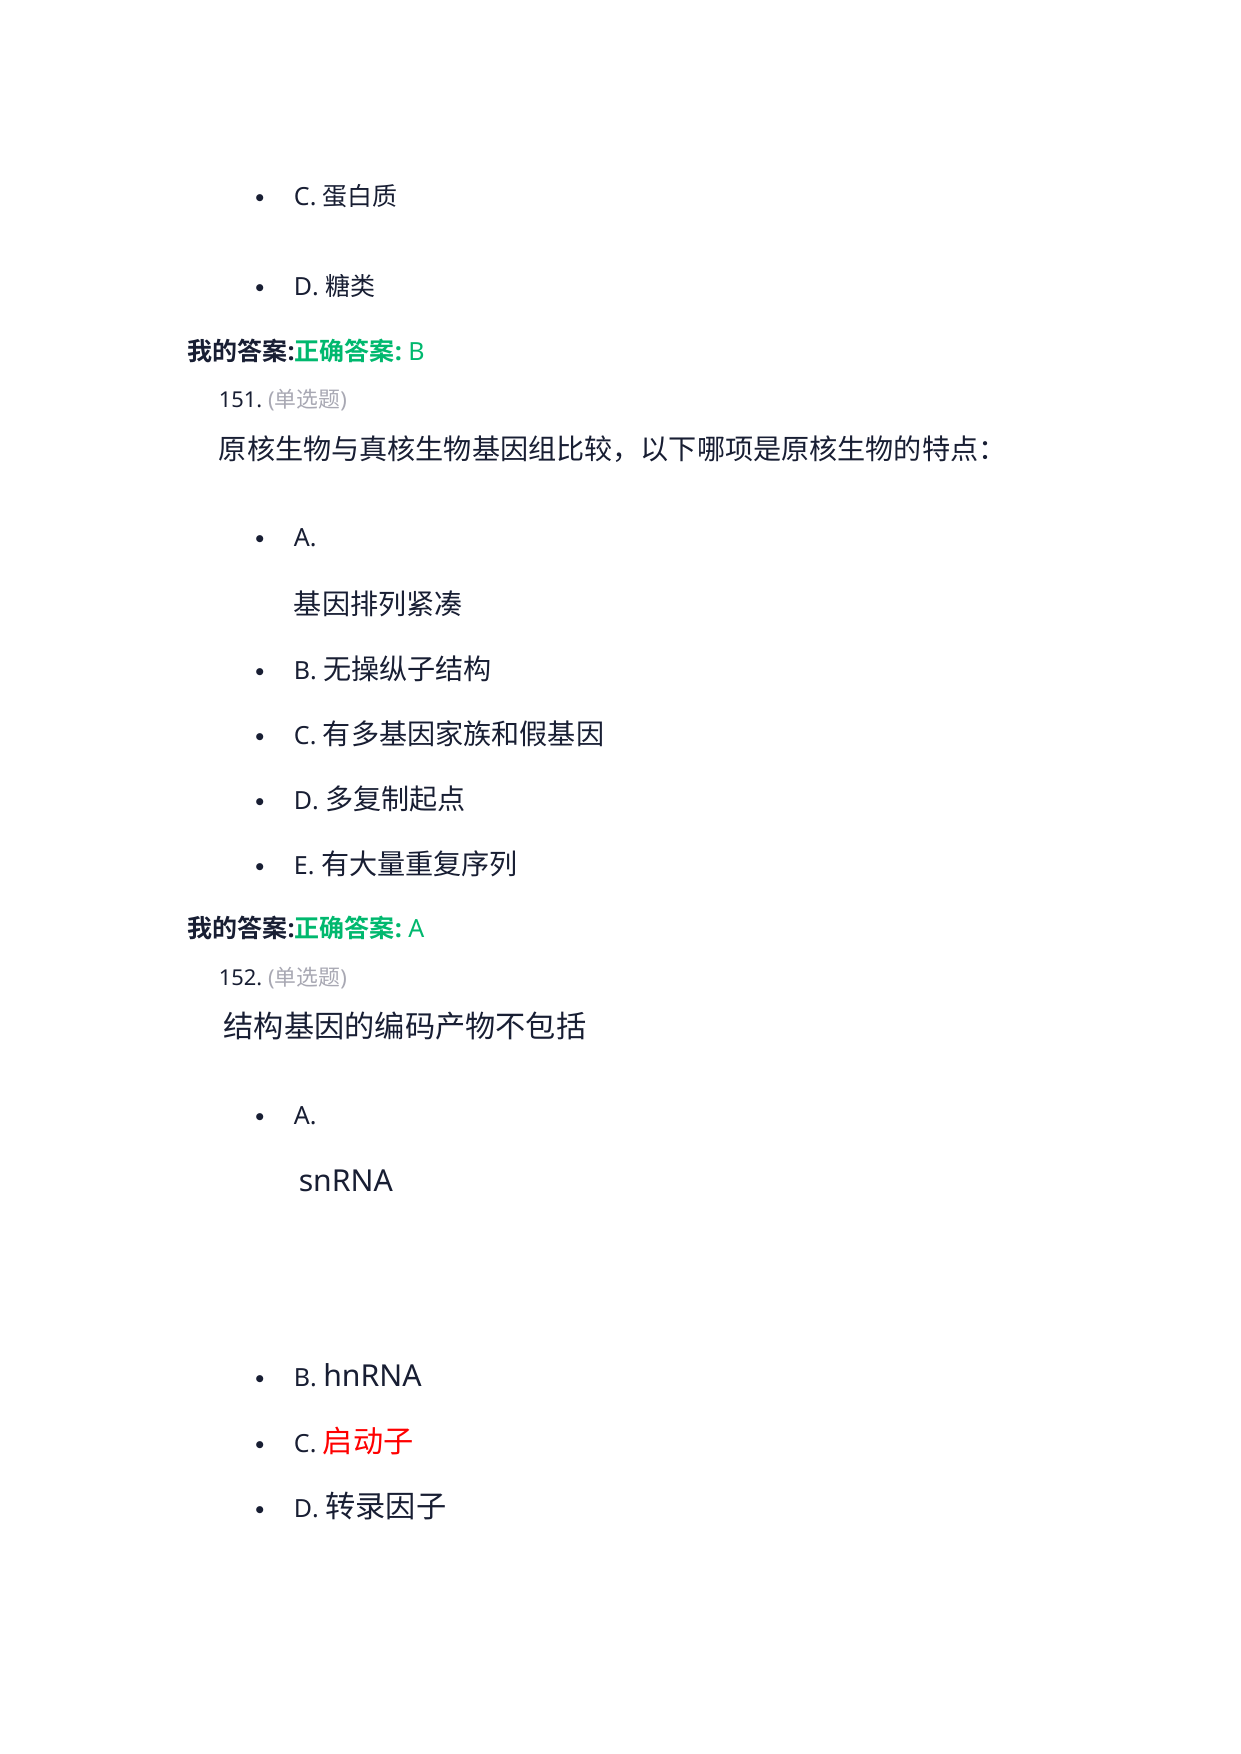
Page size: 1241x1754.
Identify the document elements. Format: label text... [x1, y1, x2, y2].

list A. [256, 1082, 1021, 1147]
text 原核生物与真核生物基因组比较，以下哪项是原核生物的特点： [219, 414, 1021, 479]
list C. 启动子 [256, 1407, 1021, 1472]
list E. 有大量重复序列 [256, 829, 1021, 894]
list B. 无操纵子结构 [256, 634, 1021, 699]
list B. hnRNA [256, 1342, 1021, 1407]
list D. 转录因子 [256, 1472, 1021, 1537]
text 基因排列紧凑 [294, 569, 1021, 634]
text 152. (单选题) [219, 959, 1021, 992]
text 我的答案:正确答案: B [187, 317, 1053, 382]
text snRNA [298, 1147, 1021, 1212]
text 151. (单选题) [219, 382, 1021, 414]
list C. 有多基因家族和假基因 [256, 699, 1021, 764]
list C. 蛋白质 [256, 162, 1021, 227]
list D. 糖类 [256, 252, 1021, 317]
text 结构基因的编码产物不包括 [223, 992, 1021, 1057]
list A. [256, 504, 1021, 569]
list D. 多复制起点 [256, 764, 1021, 829]
text 我的答案:正确答案: A [187, 894, 1053, 959]
